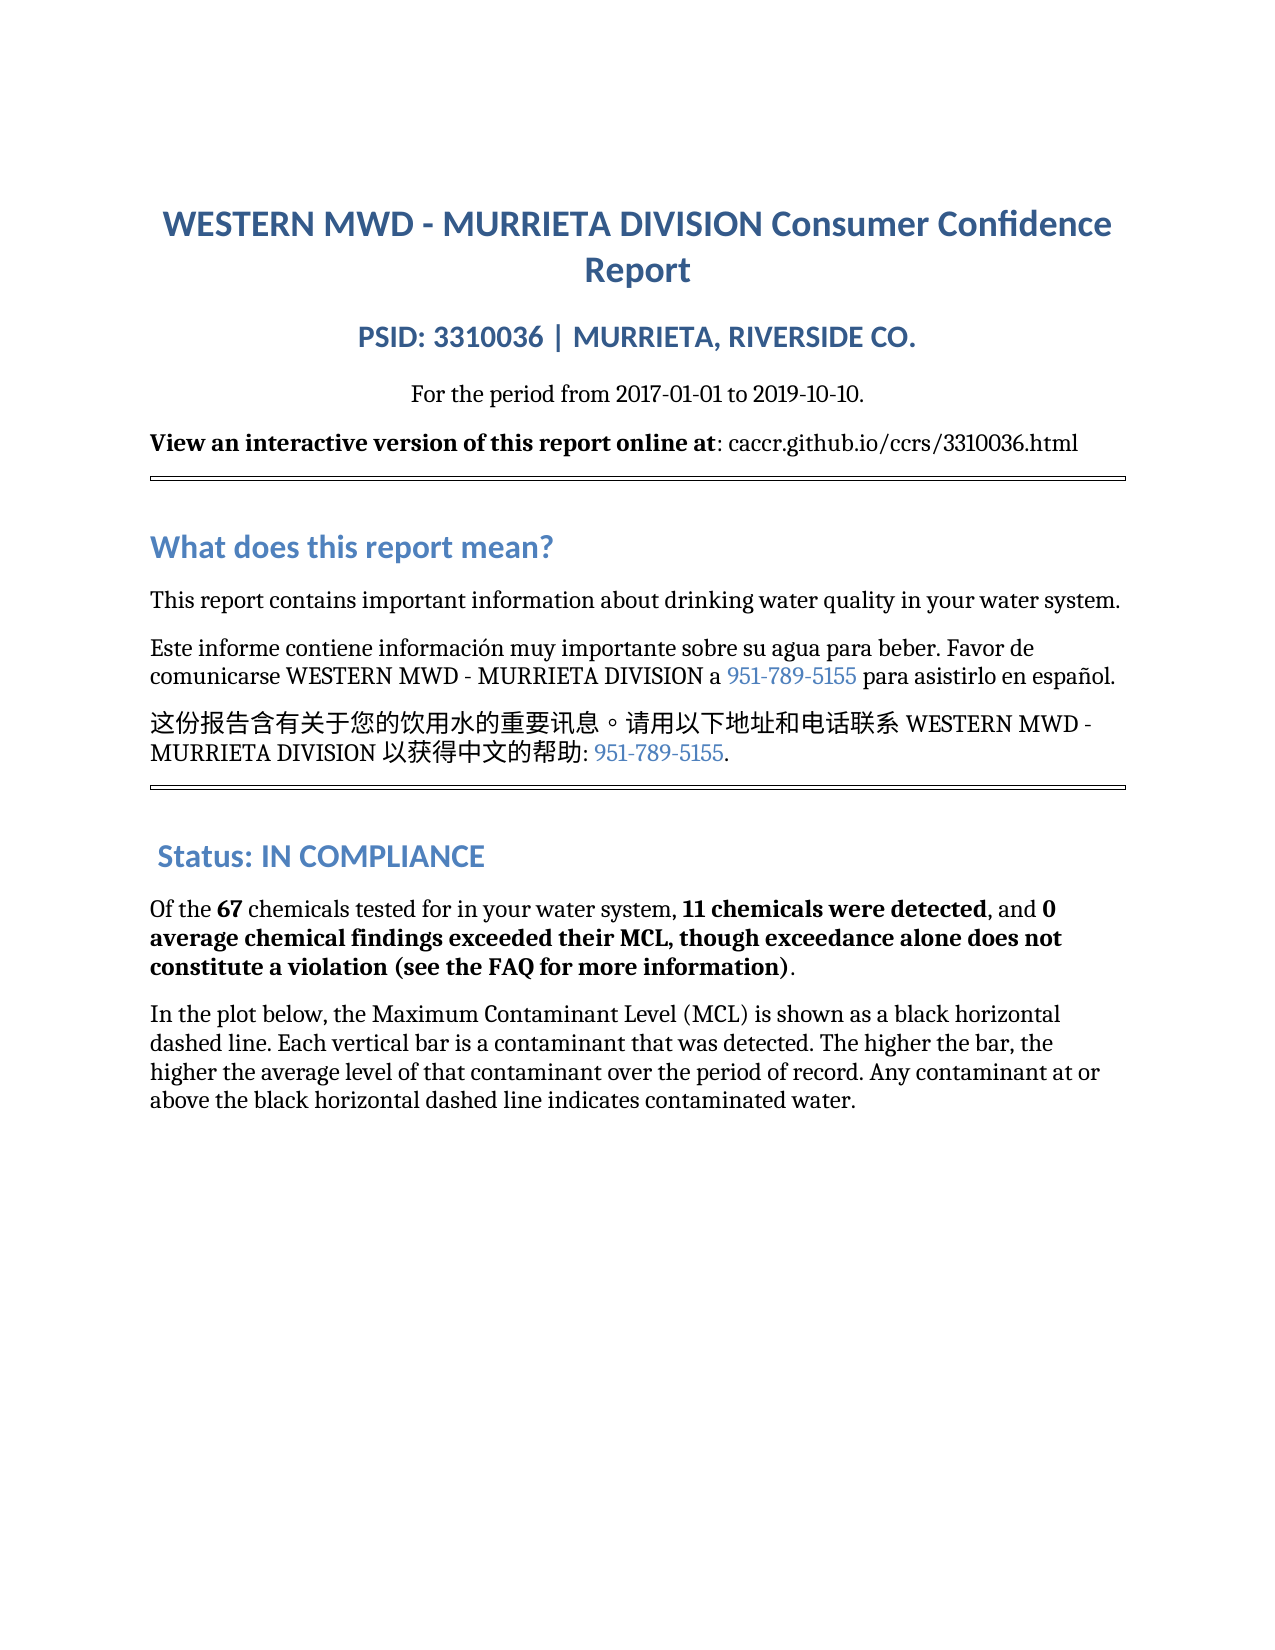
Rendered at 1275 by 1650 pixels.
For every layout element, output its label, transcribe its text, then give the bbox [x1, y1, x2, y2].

text View an interactive version of this report online at: caccr.github.io/ccrs/3310036.html [150, 429, 1125, 458]
subtitle What does this report mean? [150, 526, 1125, 567]
text Este informe contiene información muy importante sobre su agua para beber. Favor de comunicarse WESTERN MWD - MURRIETA DIVISION a 951-789-5155 para asistirlo en español. [150, 633, 1125, 691]
subtitle Status: IN COMPLIANCE [150, 836, 1125, 876]
text 这份报告含有关于您的饮用水的重要讯息。请用以下地址和电话联系 WESTERN MWD - MURRIETA DIVISION 以获得中文的帮助: 951-789-5155. [150, 710, 1125, 767]
subtitle PSID: 3310036 | MURRIETA, RIVERSIDE CO. [150, 317, 1125, 355]
text This report contains important information about drinking water quality in your water system. [150, 586, 1125, 615]
text Of the 67 chemicals tested for in your water system, 11 chemicals were detected, and 0 average chemical findings exceeded their MCL, though exceedance alone does not constitute a violation (see the FAQ for more information). [150, 895, 1125, 981]
text For the period from 2017-01-01 to 2019-10-10. [150, 380, 1125, 408]
text In the plot below, the Maximum Contaminant Level (MCL) is shown as a black horizontal dashed line. Each vertical bar is a contaminant that was detected. The higher the bar, the higher the average level of that contaminant over the period of record. Any contaminant at or above the black horizontal dashed line indicates contaminated water. [150, 1000, 1125, 1115]
title WESTERN MWD - MURRIETA DIVISION Consumer Confidence Report [150, 200, 1125, 292]
